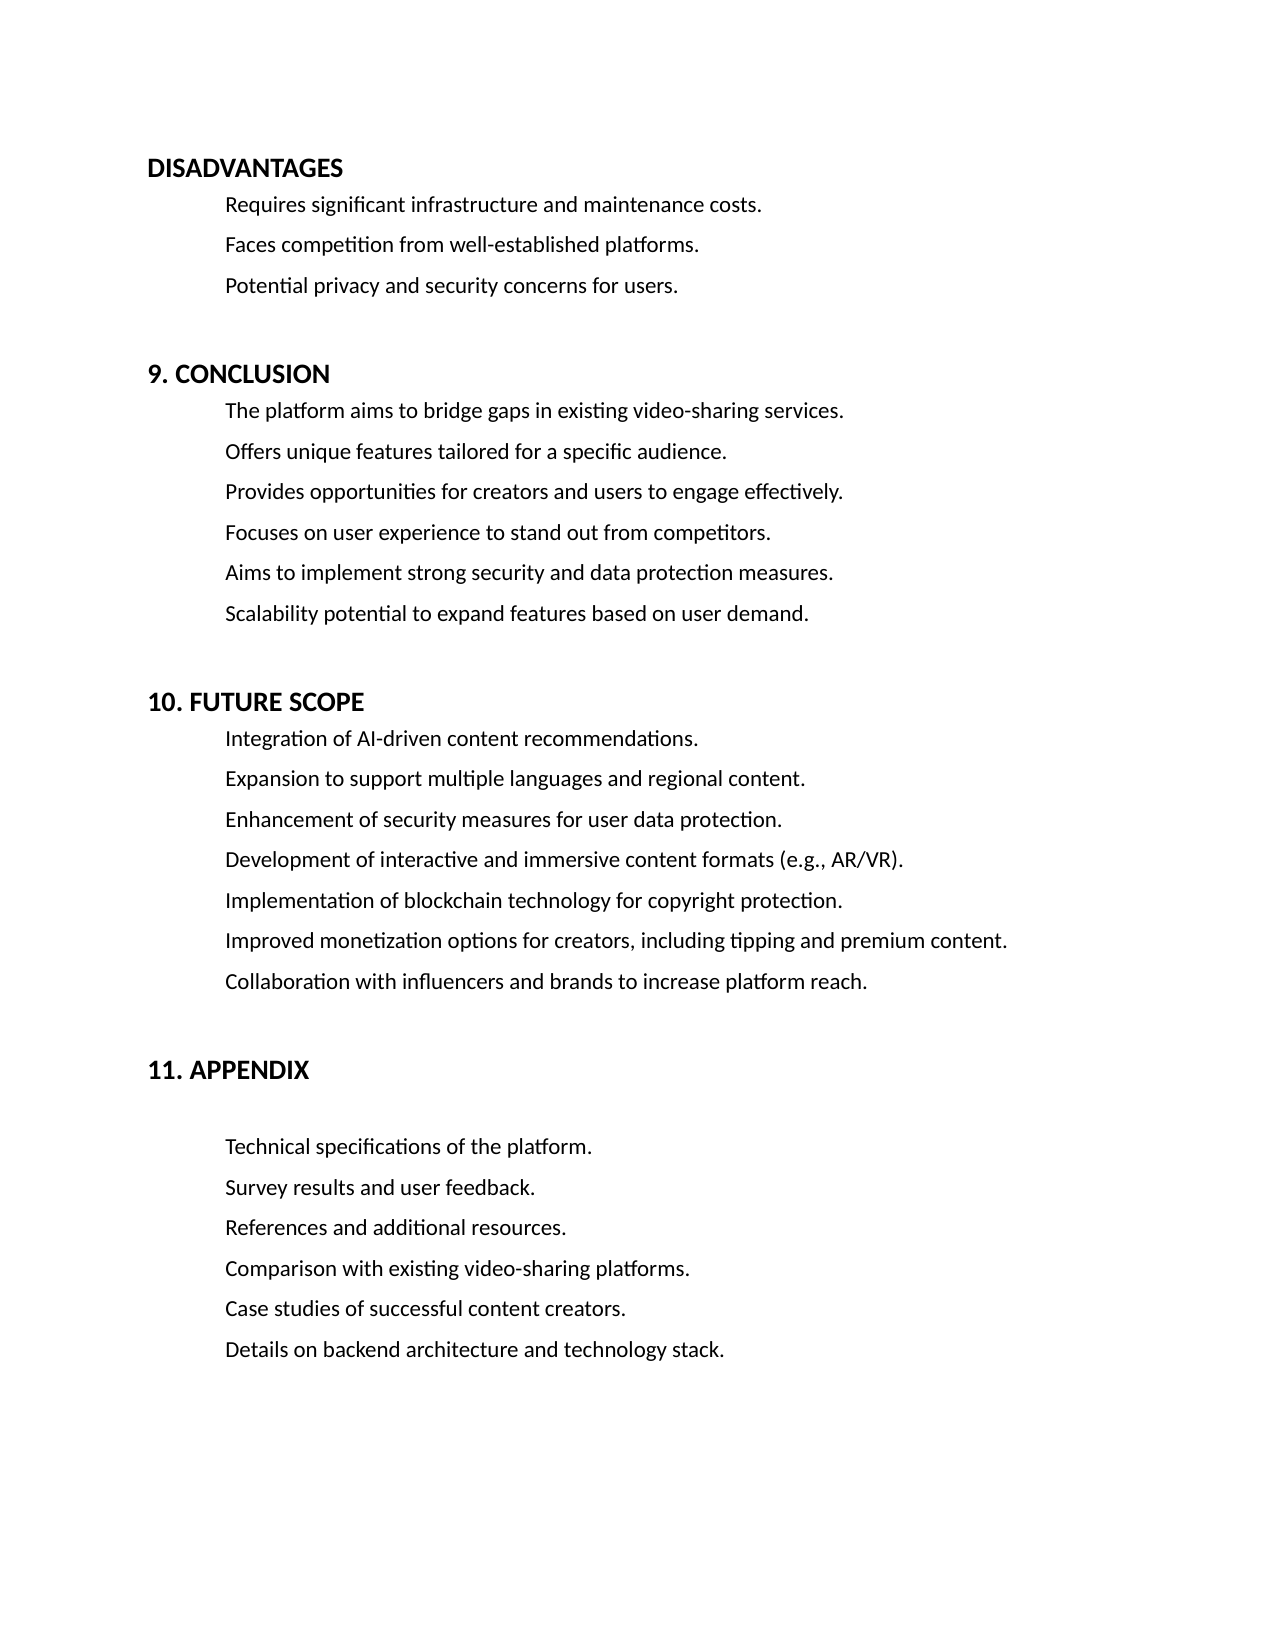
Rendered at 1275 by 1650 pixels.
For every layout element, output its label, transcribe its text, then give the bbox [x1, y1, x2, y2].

text Scalability potential to expand features based on user demand. [225, 599, 1128, 627]
text Survey results and user feedback. [225, 1173, 1128, 1201]
text Expansion to support multiple languages and regional content. [225, 764, 1128, 792]
text Integration of AI-driven content recommendations. [225, 724, 1128, 752]
text Aims to implement strong security and data protection measures. [225, 558, 1128, 586]
text Details on backend architecture and technology stack. [225, 1335, 1128, 1363]
subtitle DISADVANTAGES [147, 150, 1216, 184]
subtitle 9. CONCLUSION [147, 357, 1216, 391]
text Case studies of successful content creators. [225, 1294, 1128, 1322]
text References and additional resources. [225, 1213, 1128, 1241]
subtitle 11. APPENDIX [147, 1052, 1216, 1086]
text Implementation of blockchain technology for copyright protection. [225, 886, 1128, 914]
text Provides opportunities for creators and users to engage effectively. [225, 477, 1128, 505]
text Requires significant infrastructure and maintenance costs. [225, 190, 1128, 218]
text Enhancement of security measures for user data protection. [225, 805, 1128, 833]
text Potential privacy and security concerns for users. [225, 271, 1128, 299]
text Collaboration with influencers and brands to increase platform reach. [225, 967, 1128, 995]
text Focuses on user experience to stand out from competitors. [225, 518, 1128, 546]
text Technical specifications of the platform. [225, 1132, 1128, 1160]
text Offers unique features tailored for a specific audience. [225, 437, 1128, 465]
text Faces competition from well-established platforms. [225, 230, 1128, 258]
text Improved monetization options for creators, including tipping and premium content. [225, 926, 1128, 954]
text The platform aims to bridge gaps in existing video-sharing services. [225, 396, 1128, 424]
subtitle 10. FUTURE SCOPE [147, 684, 1216, 718]
text Development of interactive and immersive content formats (e.g., AR/VR). [225, 845, 1128, 873]
text Comparison with existing video-sharing platforms. [225, 1254, 1128, 1282]
